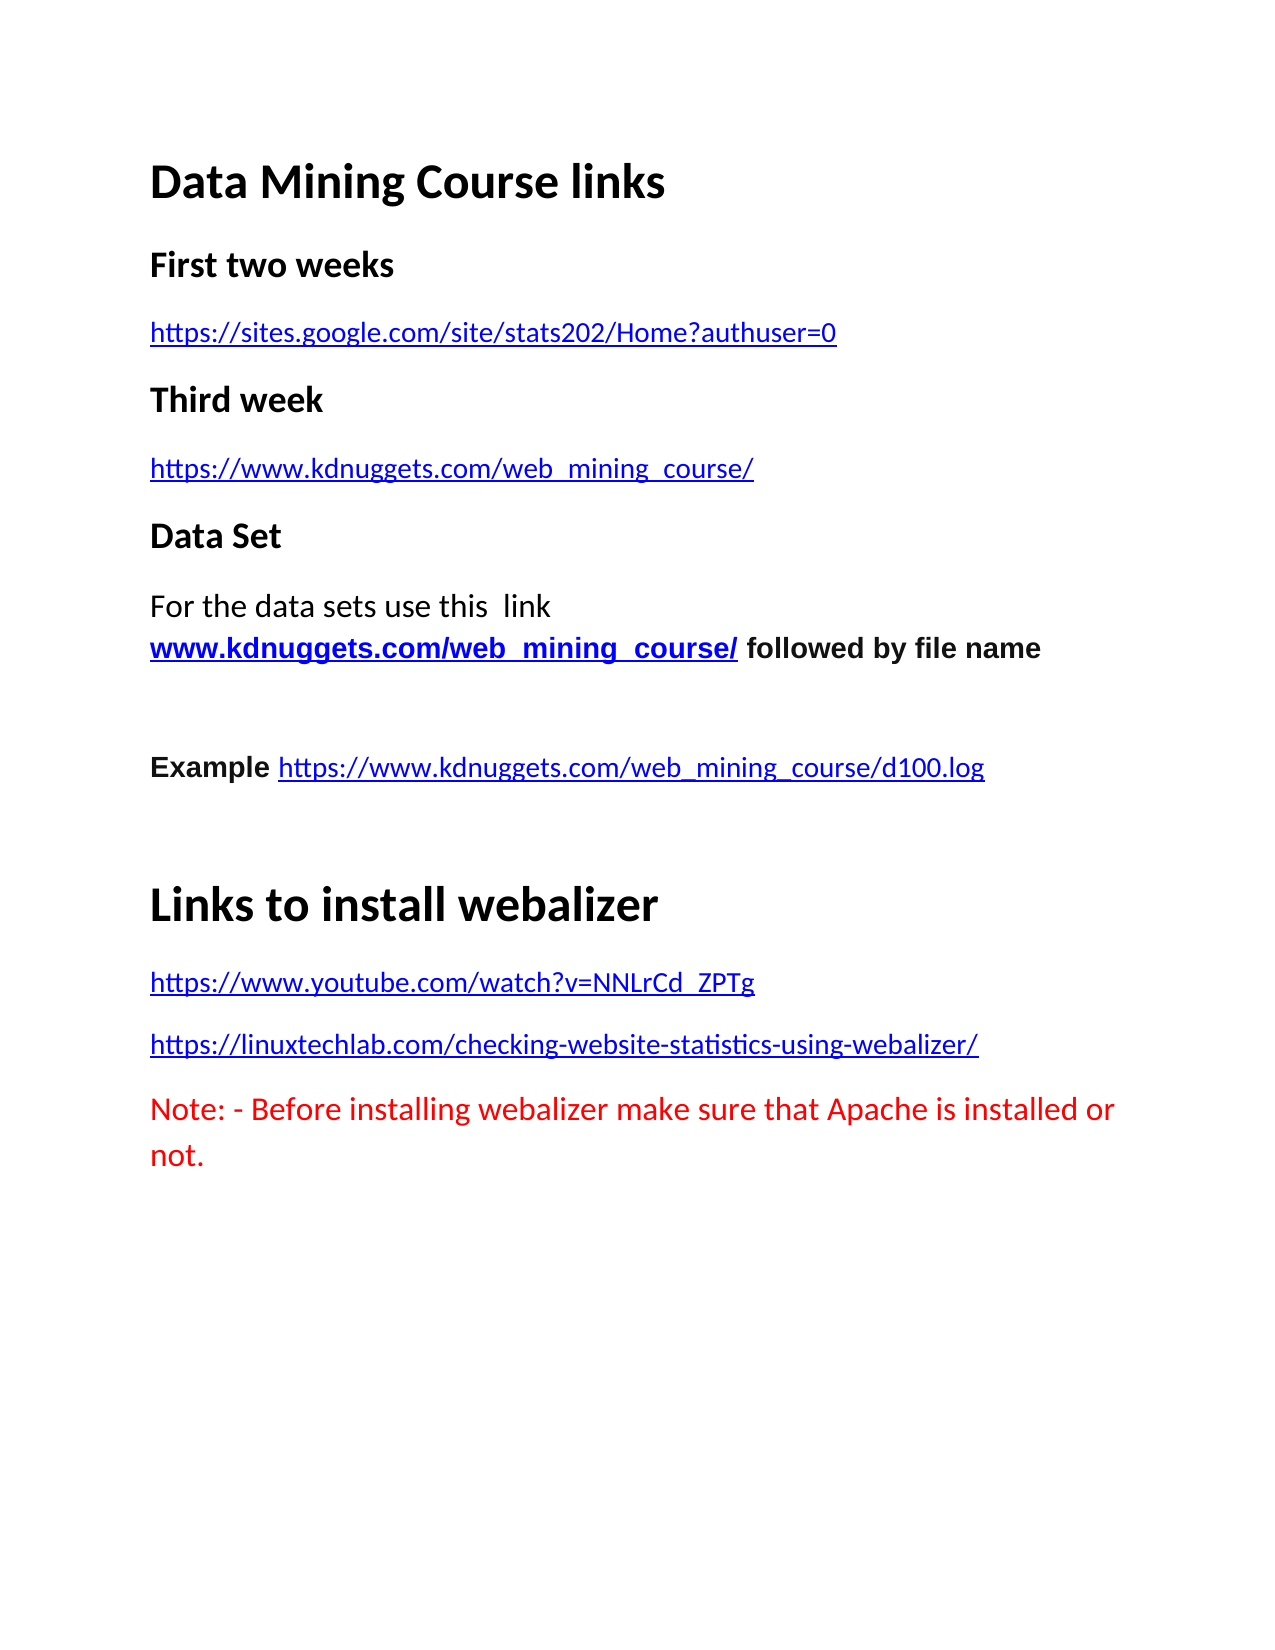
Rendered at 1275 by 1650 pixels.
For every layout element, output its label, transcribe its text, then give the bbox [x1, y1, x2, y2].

text Example https://www.kdnuggets.com/web_mining_course/d100.log [150, 749, 1125, 785]
text https://www.kdnuggets.com/web_mining_course/ [150, 450, 1125, 485]
text https://sites.google.com/site/stats202/Home?authuser=0 [150, 314, 1125, 350]
text https://www.youtube.com/watch?v=NNLrCd_ZPTg [150, 964, 1125, 1000]
text For the data sets use this link www.kdnuggets.com/web_mining_course/ followed by file name [150, 585, 1125, 664]
text Third week [150, 376, 1125, 422]
text https://linuxtechlab.com/checking-website-statistics-using-webalizer/ [150, 1026, 1125, 1061]
text First two weeks [150, 241, 1125, 287]
text Data Mining Course links [150, 150, 1125, 211]
text Links to install webalizer [150, 873, 1125, 934]
text Data Set [150, 512, 1125, 557]
text Note: - Before installing webalizer make sure that Apache is installed or not. [150, 1088, 1125, 1175]
